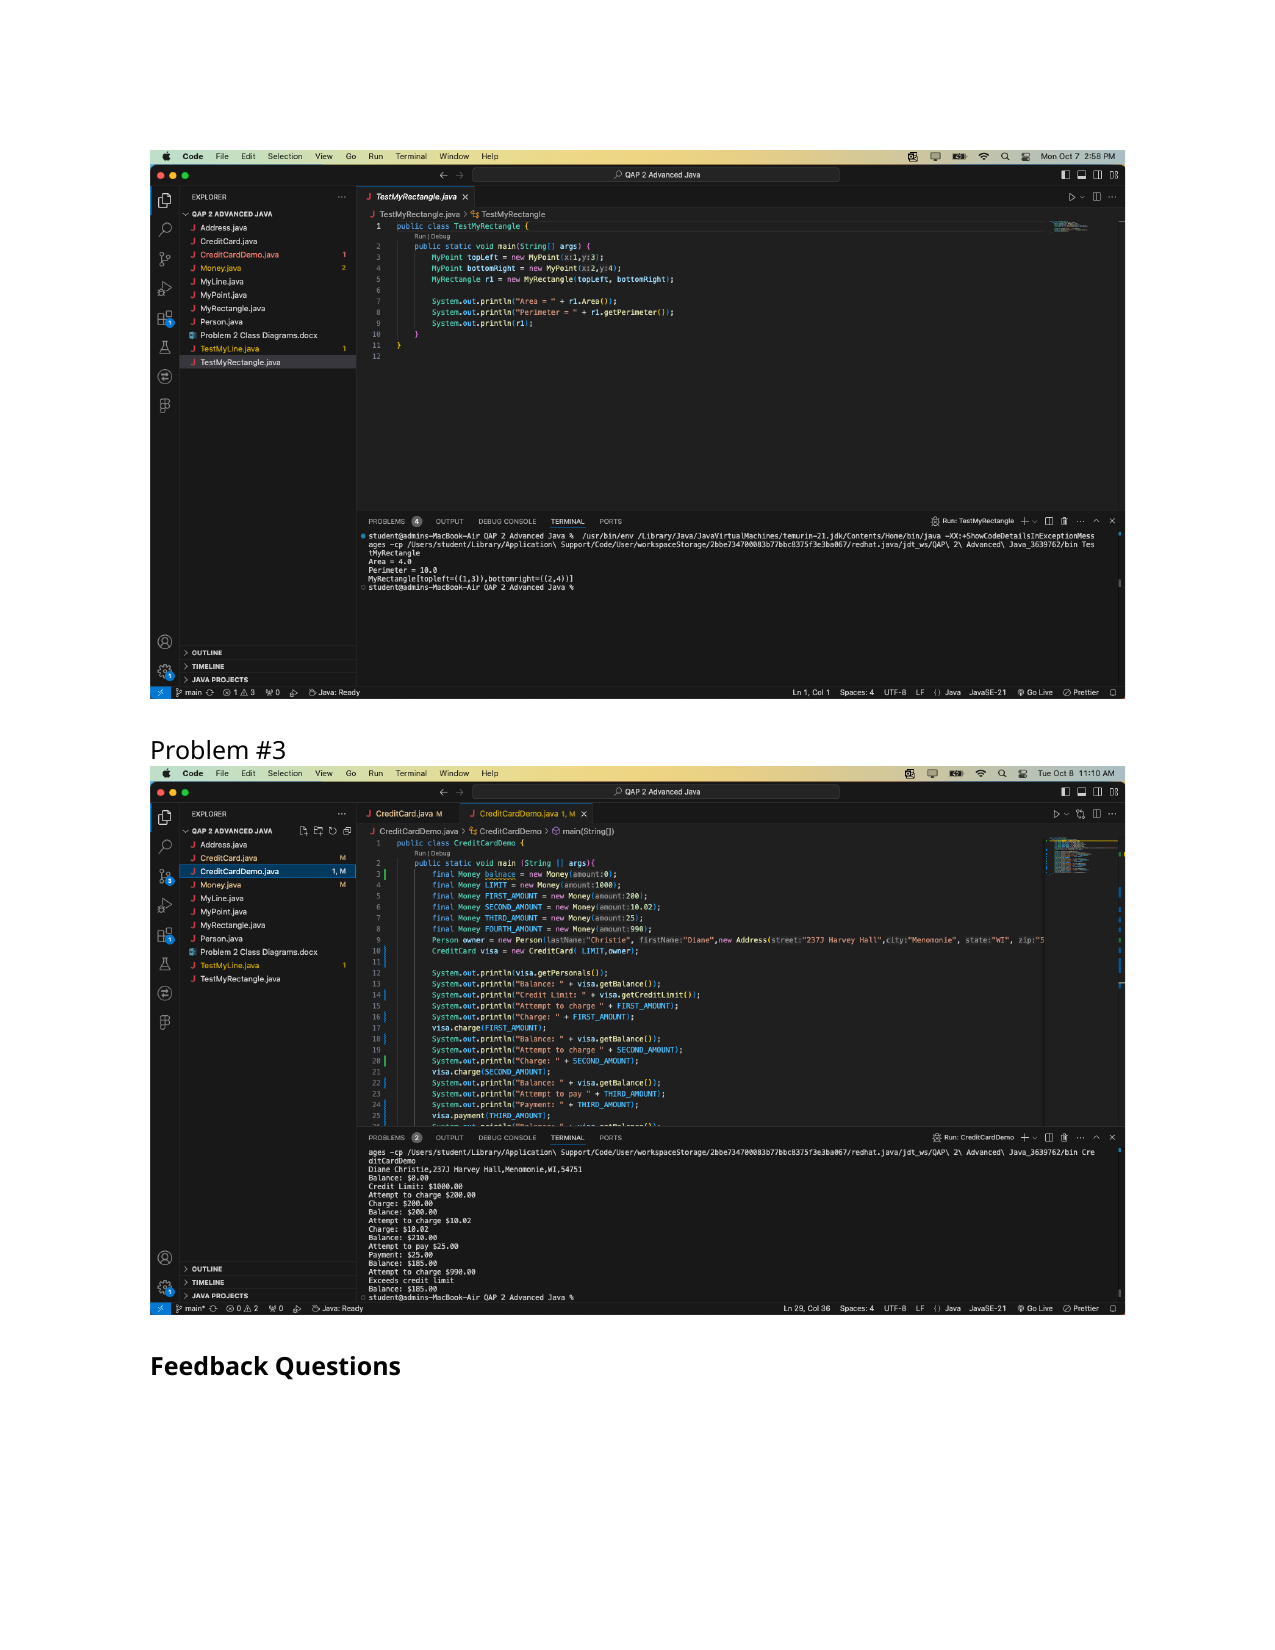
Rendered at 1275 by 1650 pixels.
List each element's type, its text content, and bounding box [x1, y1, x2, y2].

picture [150, 150, 1125, 699]
text Problem #3 [150, 732, 1125, 766]
picture [150, 766, 1125, 1315]
text Feedback Questions [150, 1349, 1125, 1383]
